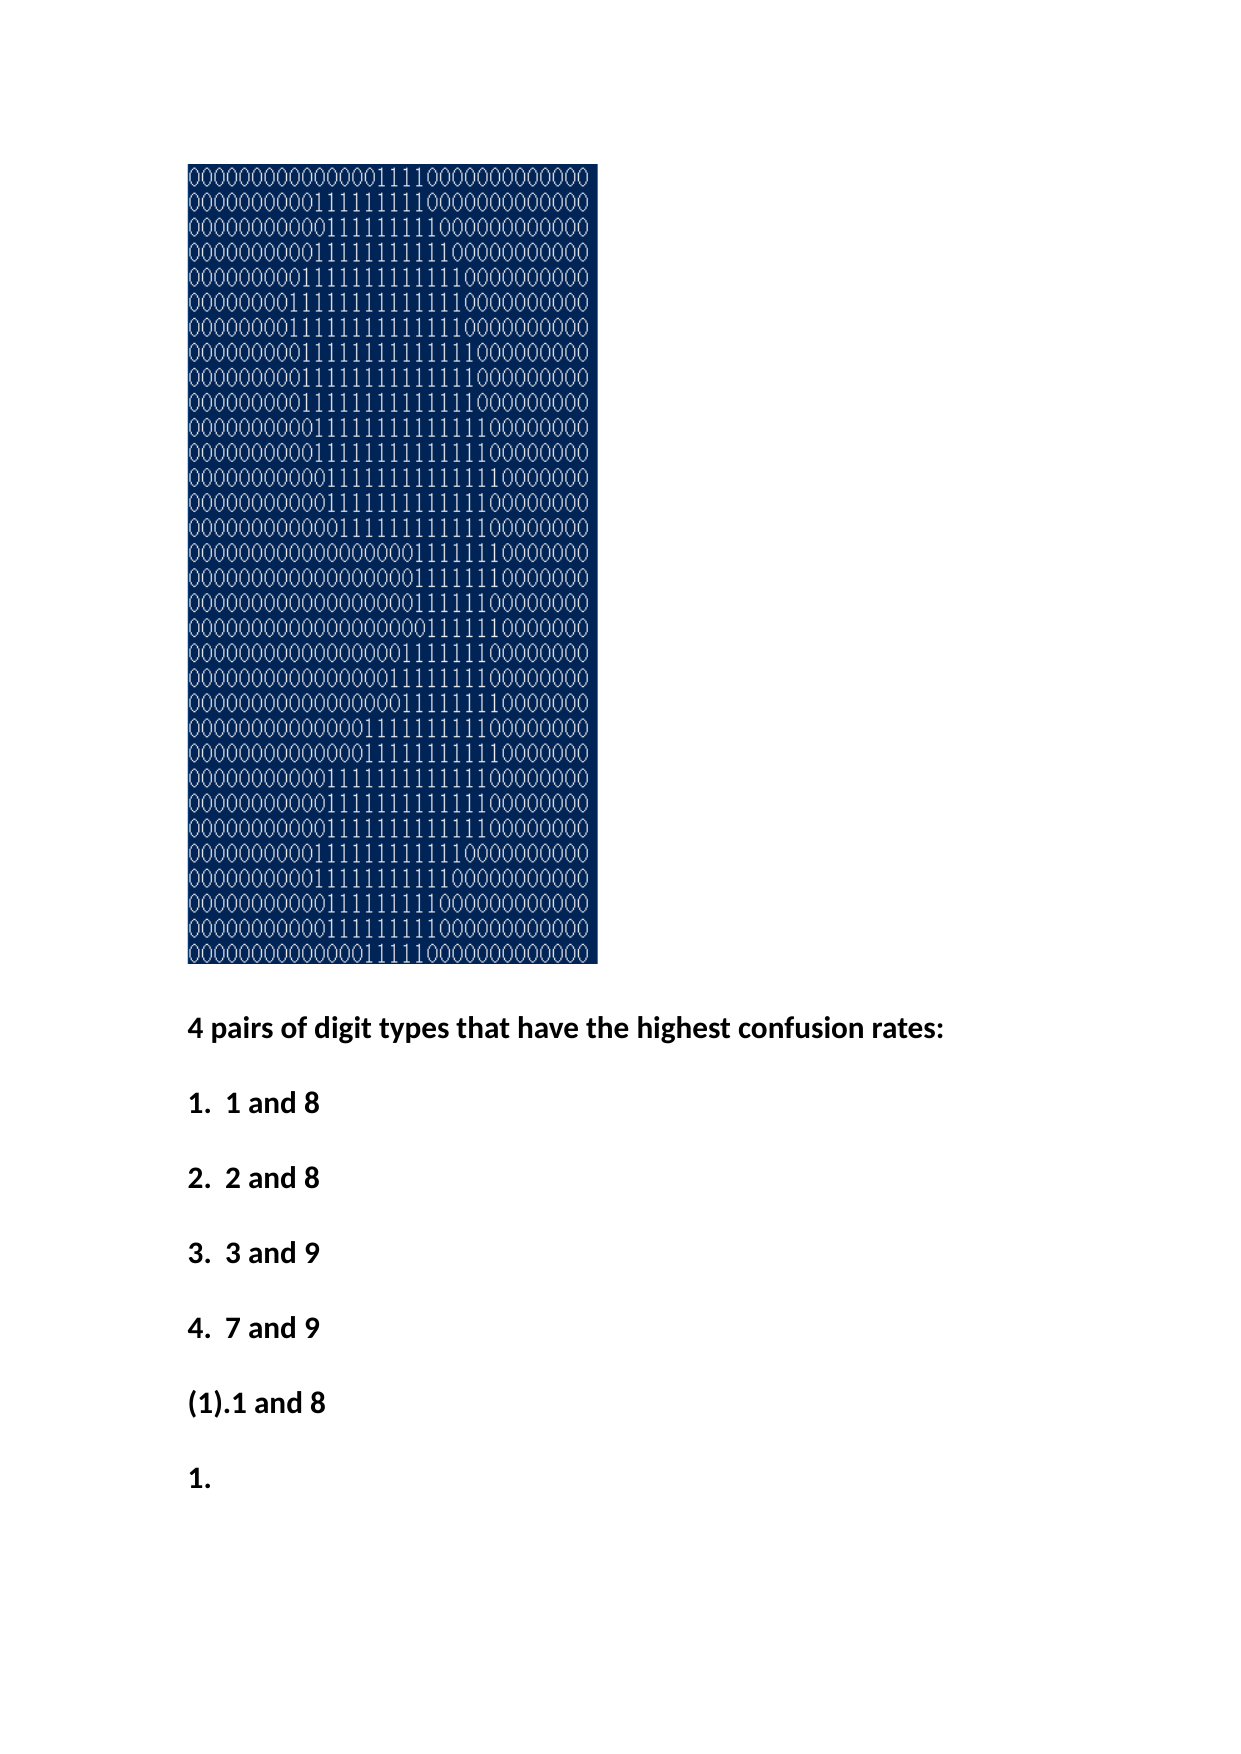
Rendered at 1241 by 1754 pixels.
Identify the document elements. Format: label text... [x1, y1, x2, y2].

list 1 and 8 [187, 1064, 1053, 1139]
text 4 pairs of digit types that have the highest confusion rates: [187, 989, 1053, 1064]
text 1. [187, 1439, 1053, 1514]
list 7 and 9 [187, 1289, 1053, 1364]
text (1).1 and 8 [187, 1364, 1053, 1439]
list 2 and 8 [187, 1139, 1053, 1214]
list 3 and 9 [187, 1214, 1053, 1289]
picture [187, 164, 598, 964]
